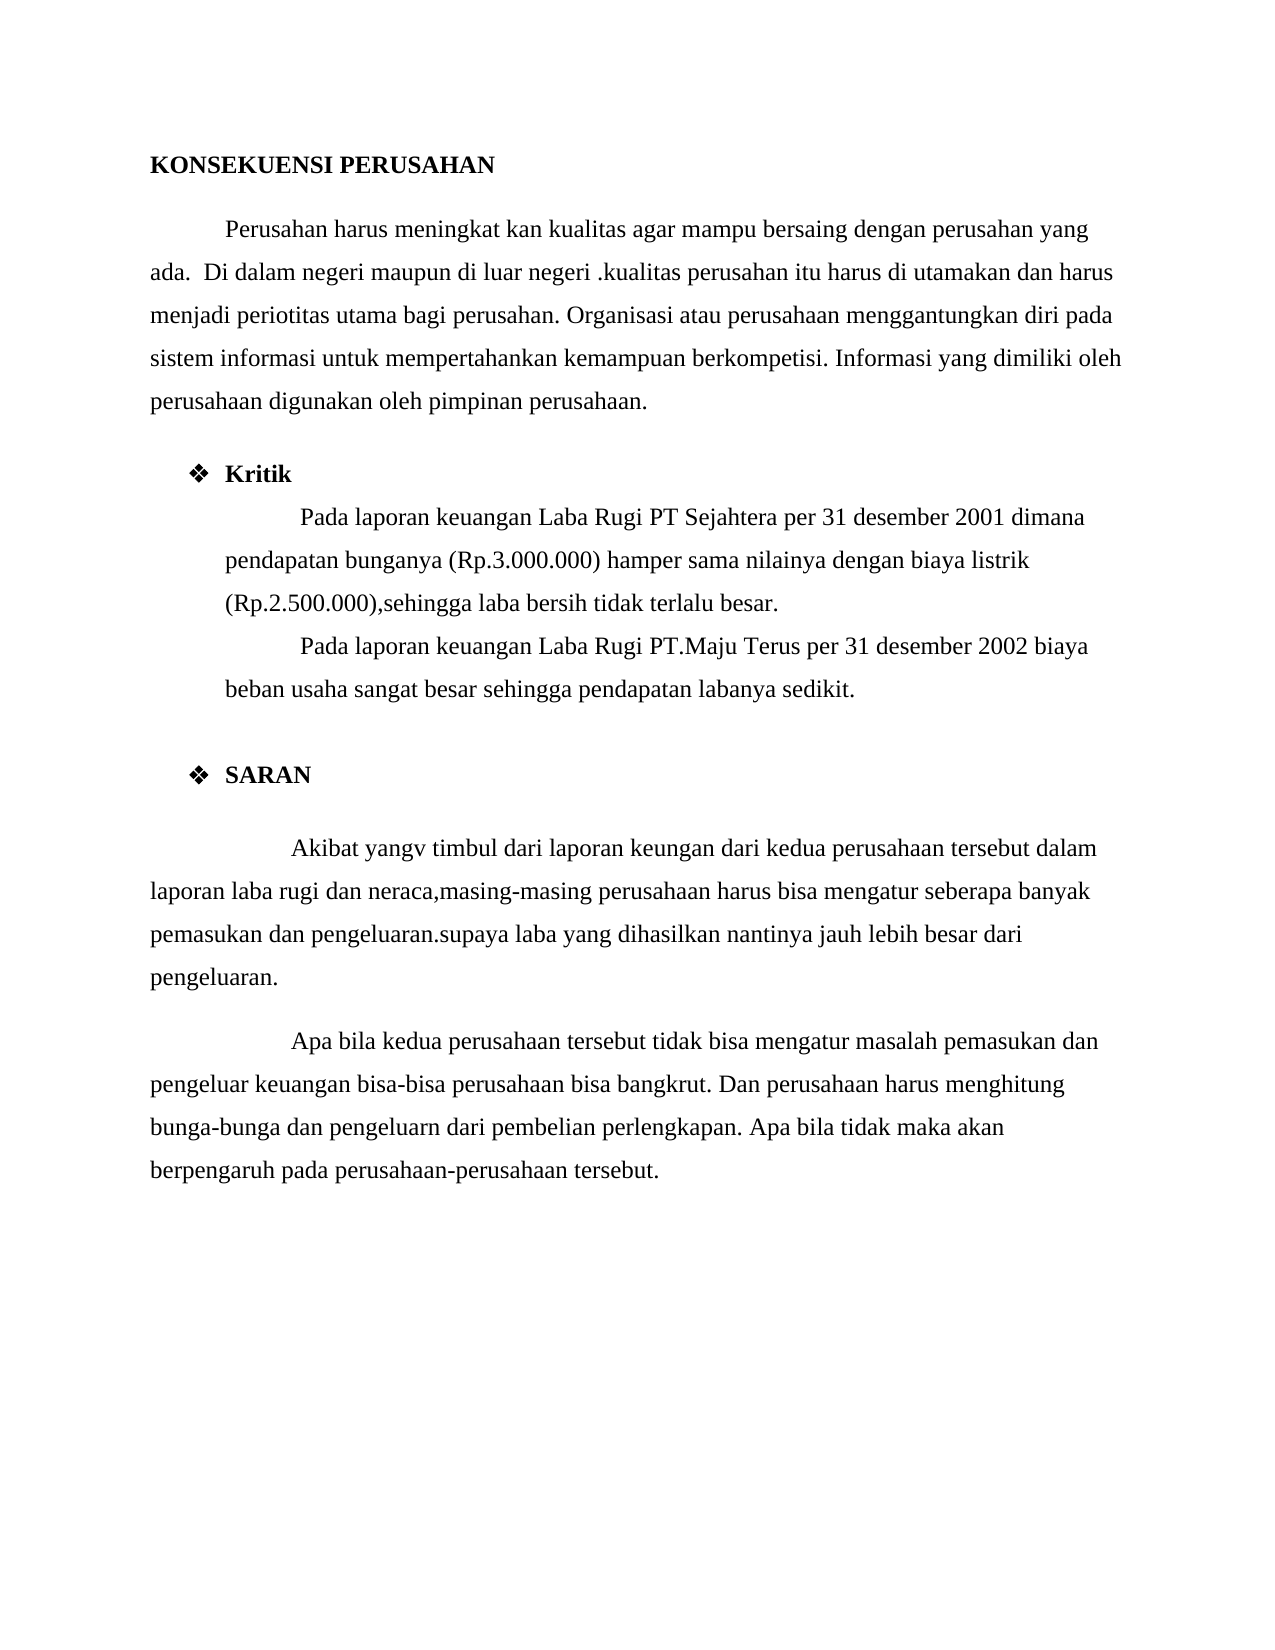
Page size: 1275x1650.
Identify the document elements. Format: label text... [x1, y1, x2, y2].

text KONSEKUENSI PERUSAHAN [150, 150, 1125, 179]
text Akibat yangv timbul dari laporan keungan dari kedua perusahaan tersebut dalam laporan laba rugi dan neraca,masing-masing perusahaan harus bisa mengatur seberapa banyak pemasukan dan pengeluaran.supaya laba yang dihasilkan nantinya jauh lebih besar dari pengeluaran. [150, 833, 1125, 991]
list Kritik [187, 459, 1125, 487]
text Apa bila kedua perusahaan tersebut tidak bisa mengatur masalah pemasukan dan pengeluar keuangan bisa-bisa perusahaan bisa bangkrut. Dan perusahaan harus menghitung bunga-bunga dan pengeluarn dari pembelian perlengkapan. Apa bila tidak maka akan berpengaruh pada perusahaan-perusahaan tersebut. [150, 1026, 1125, 1184]
list Pada laporan keuangan Laba Rugi PT.Maju Terus per 31 desember 2002 biaya beban usaha sangat besar sehingga pendapatan labanya sedikit. [225, 631, 1125, 703]
list Pada laporan keuangan Laba Rugi PT Sejahtera per 31 desember 2001 dimana pendapatan bunganya (Rp.3.000.000) hamper sama nilainya dengan biaya listrik (Rp.2.500.000),sehingga laba bersih tidak terlalu besar. [225, 502, 1125, 617]
list SARAN [187, 761, 1125, 789]
text Perusahan harus meningkat kan kualitas agar mampu bersaing dengan perusahan yang ada. Di dalam negeri maupun di luar negeri .kualitas perusahan itu harus di utamakan dan harus menjadi periotitas utama bagi perusahan. Organisasi atau perusahaan menggantungkan diri pada sistem informasi untuk mempertahankan kemampuan berkompetisi. Informasi yang dimiliki oleh perusahaan digunakan oleh pimpinan perusahaan. [150, 214, 1125, 415]
